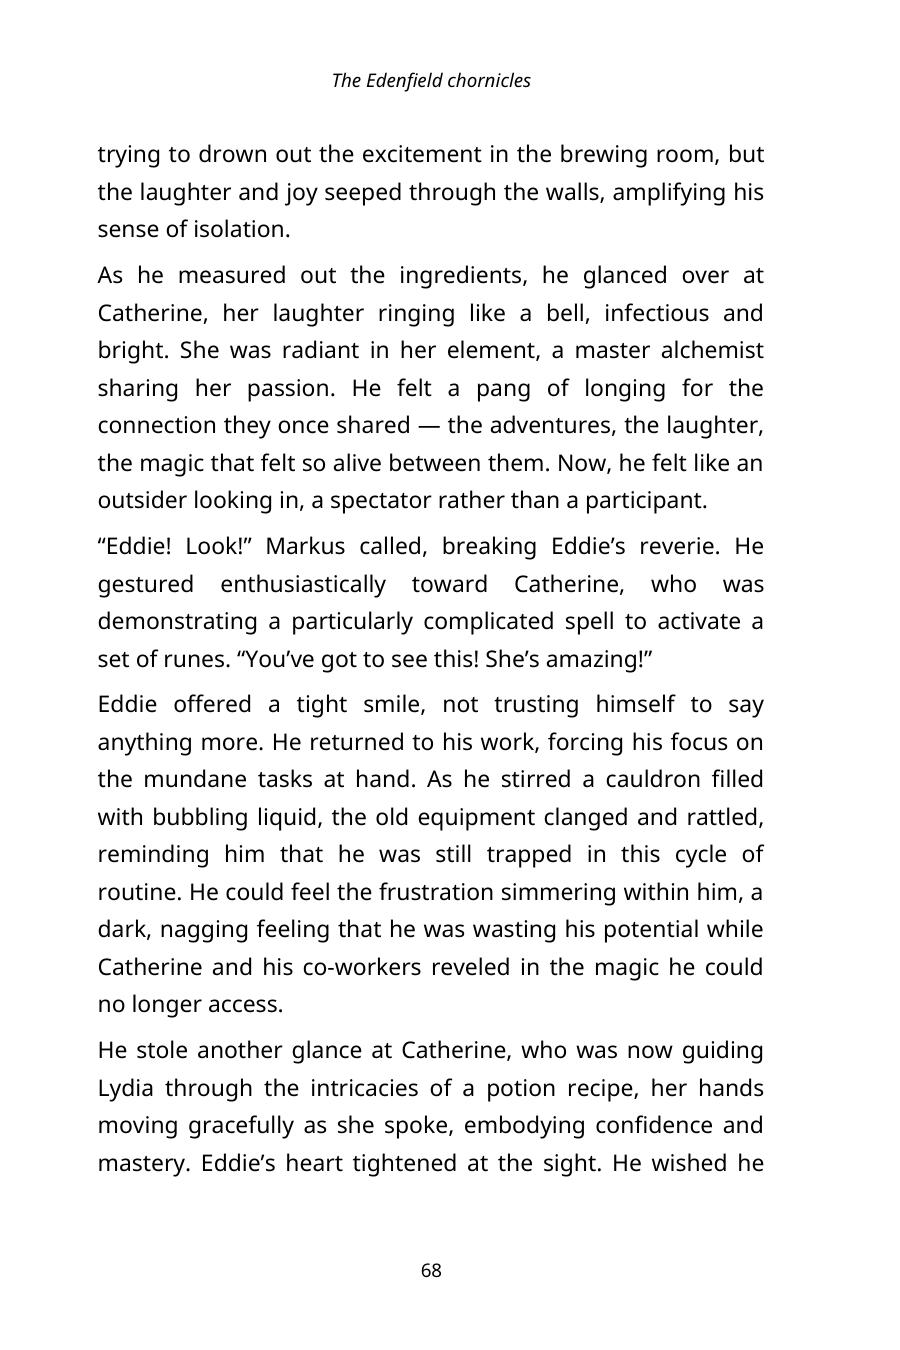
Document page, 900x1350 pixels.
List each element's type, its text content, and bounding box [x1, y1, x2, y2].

text Eddie offered a tight smile, not trusting himself to say anything more. He returned to his work, forcing his focus on the mundane tasks at hand. As he stirred a cauldron filled with bubbling liquid, the old equipment clanged and rattled, reminding him that he was still trapped in this cycle of routine. He could feel the frustration simmering within him, a dark, nagging feeling that he was wasting his potential while Catherine and his co-workers reveled in the magic he could no longer access. [97, 688, 765, 1020]
text “Eddie! Look!” Markus called, breaking Eddie’s reverie. He gestured enthusiastically toward Catherine, who was demonstrating a particularly complicated spell to activate a set of runes. “You’ve got to see this! She’s amazing!” [97, 530, 765, 674]
text As he measured out the ingredients, he glanced over at Catherine, her laughter ringing like a bell, infectious and bright. She was radiant in her element, a master alchemist sharing her passion. He felt a pang of longing for the connection they once shared — the adventures, the laughter, the magic that felt so alive between them. Now, he felt like an outsider looking in, a spectator rather than a participant. [97, 259, 765, 516]
